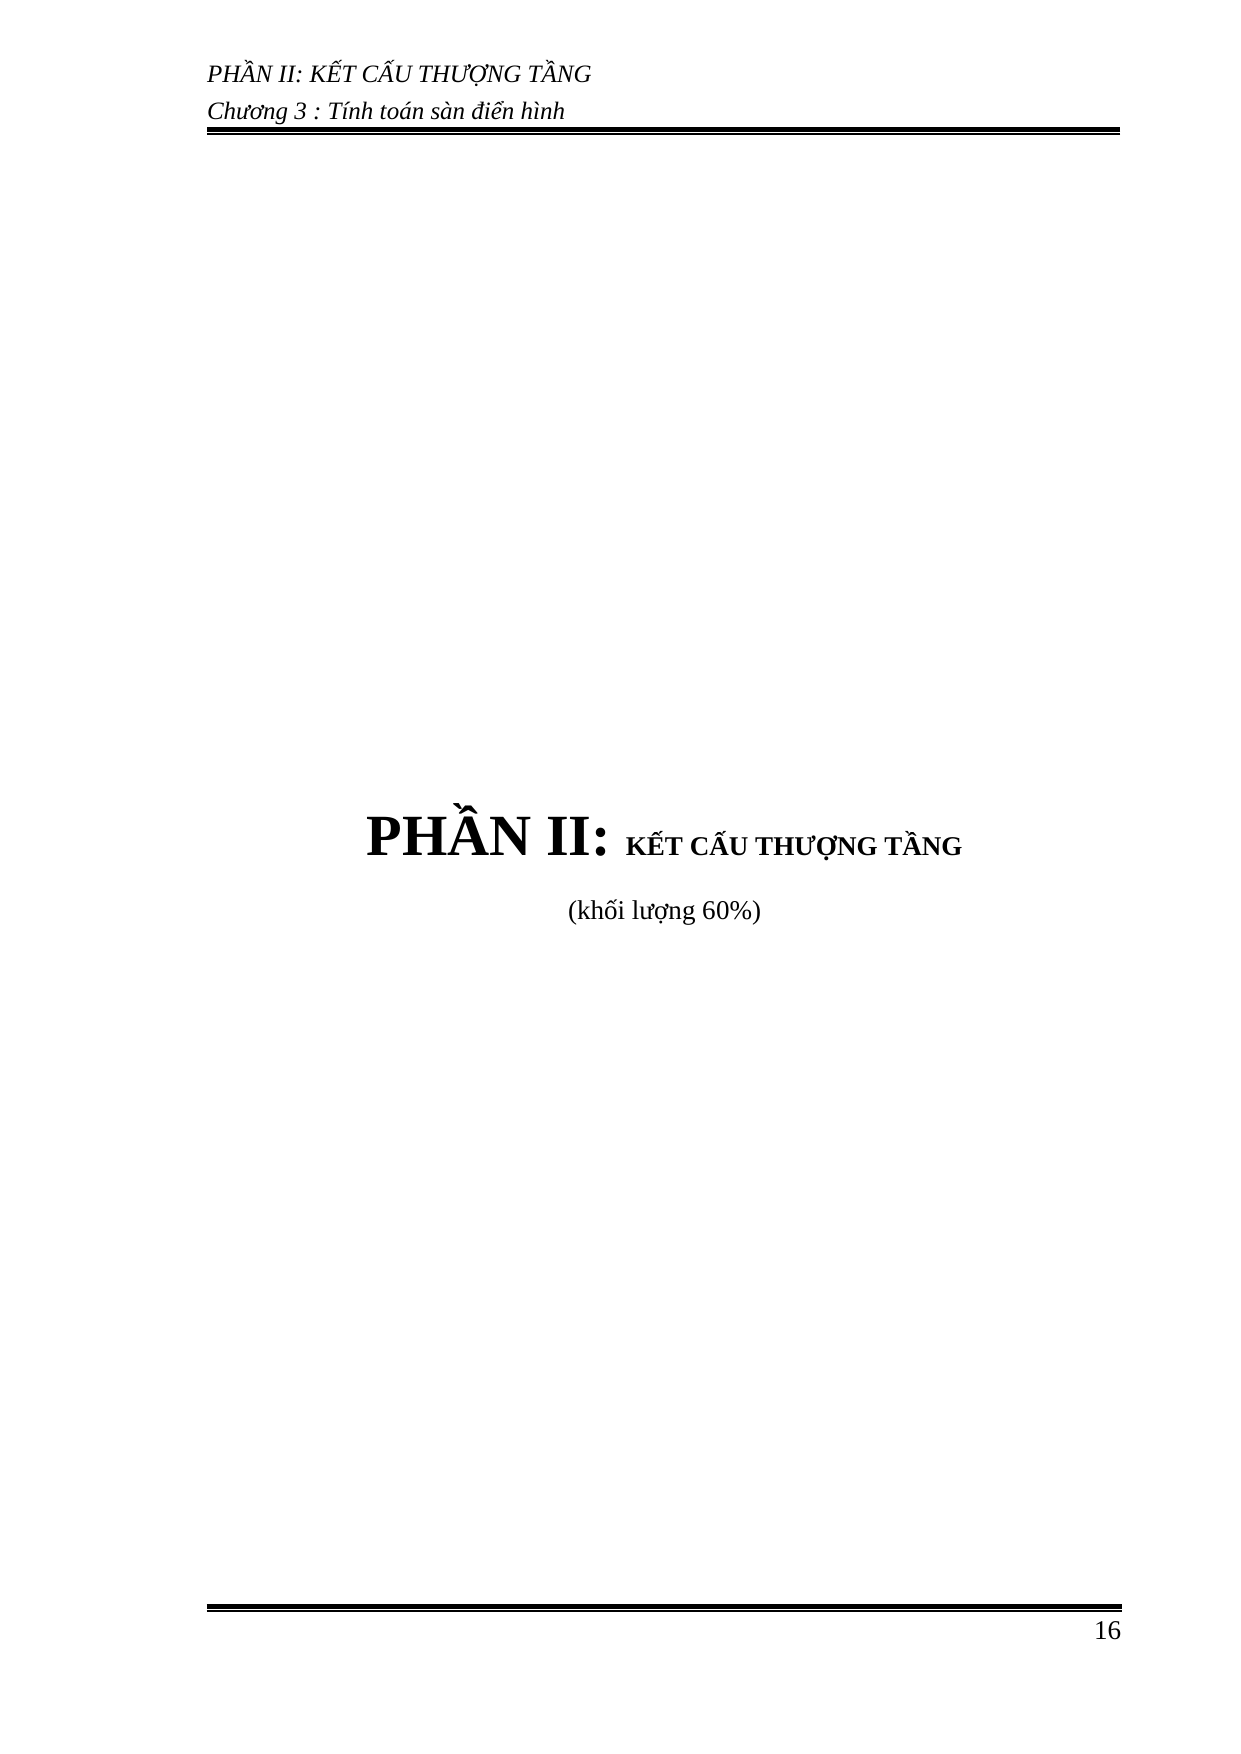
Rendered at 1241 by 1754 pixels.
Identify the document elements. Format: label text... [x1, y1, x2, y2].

text (khối lượng 60%) [207, 894, 1122, 925]
subtitle KẾT CẤU thượng tầng [207, 801, 1122, 868]
